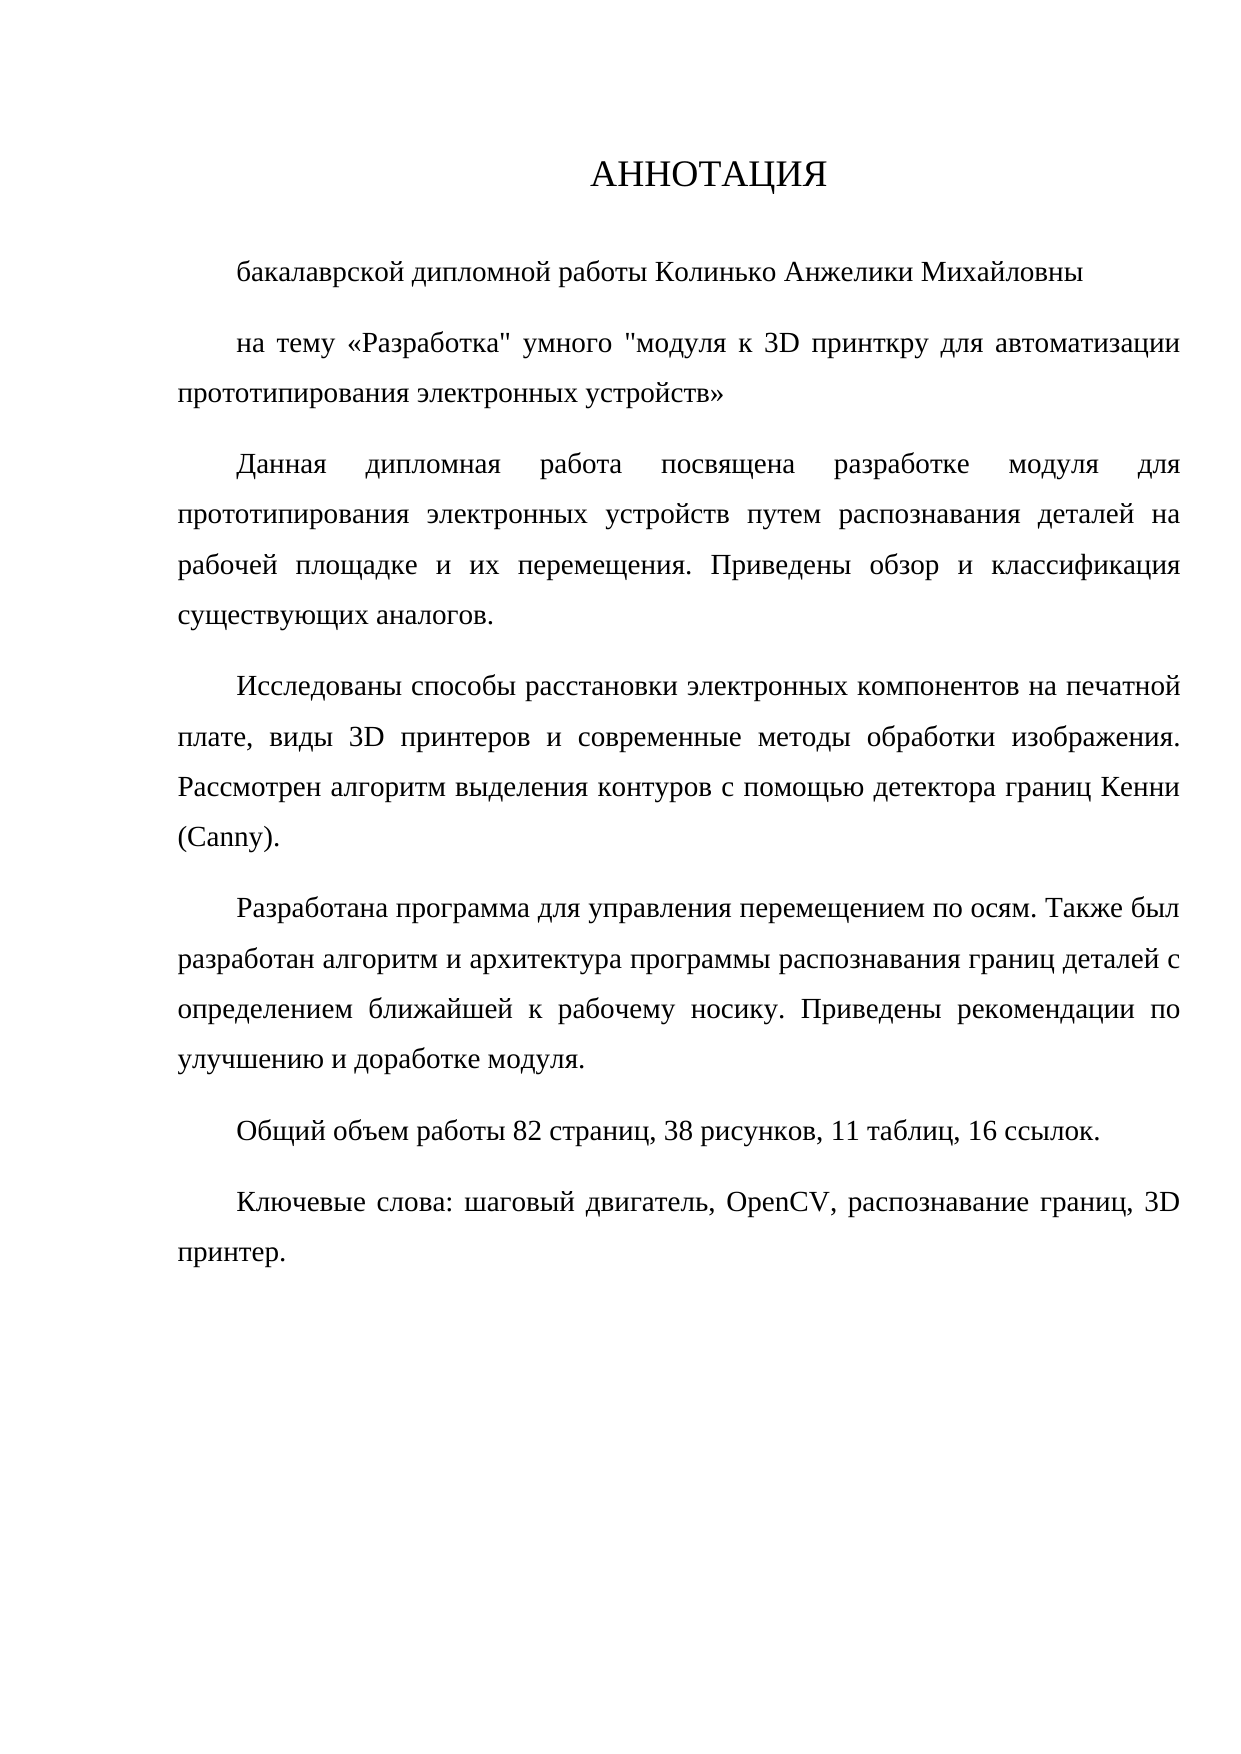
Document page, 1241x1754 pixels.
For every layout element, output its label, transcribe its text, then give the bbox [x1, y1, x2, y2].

text бакалаврской дипломной работы Колинько Анжелики Михайловны [177, 254, 1181, 287]
text Ключевые слова: шаговый двигатель, OpenCV, распознавание границ, 3D принтер. [177, 1184, 1181, 1268]
text Данная дипломная работа посвящена разработке модуля для прототипирования электронных устройств путем распознавания деталей на рабочей площадке и их перемещения. Приведены обзор и классификация существующих аналогов. [177, 446, 1181, 631]
text на тему «Разработка" умного "модуля к 3D принткру для автоматизации прототипирования электронных устройств» [177, 325, 1181, 409]
text Исследованы способы расстановки электронных компонентов на печатной плате, виды 3D принтеров и современные методы обработки изображения. Рассмотрен алгоритм выделения контуров с помощью детектора границ Кенни (Canny). [177, 668, 1181, 853]
subtitle АННОТАЦИЯ [177, 152, 1181, 195]
text Общий объем работы 82 страниц, 38 рисунков, 11 таблиц, 16 ссылок. [177, 1113, 1181, 1146]
text Разработана программа для управления перемещением по осям. Также был разработан алгоритм и архитектура программы распознавания границ деталей с определением ближайшей к рабочему носику. Приведены рекомендации по улучшению и доработке модуля. [177, 891, 1181, 1075]
